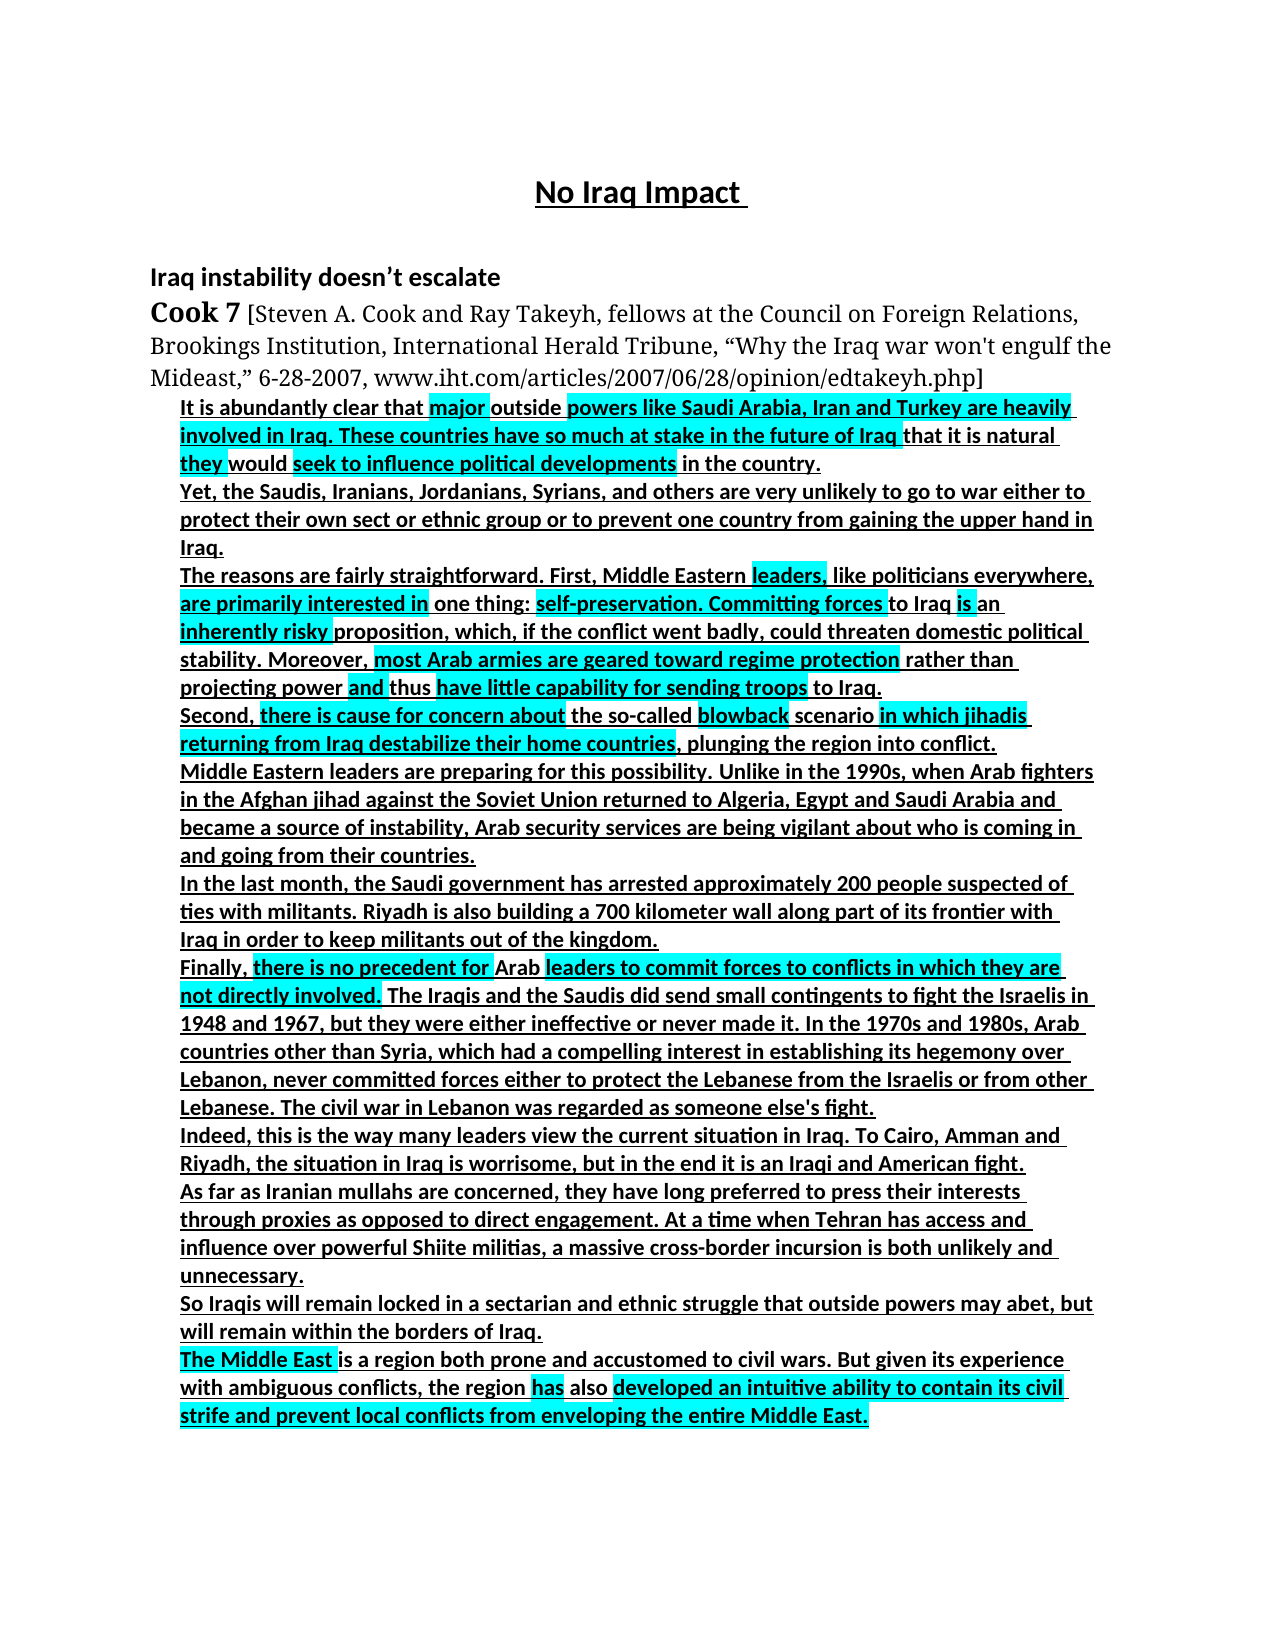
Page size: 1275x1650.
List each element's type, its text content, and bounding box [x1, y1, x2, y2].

text It is abundantly clear that major outside powers like , and are heavily involved in . These countries have so much at stake in the future of that it is natural they would seek to influence political developments in the country. [677, 393, 1095, 477]
text As far as Iranian mullahs are concerned, they have long preferred to press their interests through proxies as opposed to direct engagement. At a time when has access and influence over powerful Shiite militias, a massive cross-border incursion is both unlikely and unnecessary. [180, 1177, 1095, 1289]
text The is a region both prone and accustomed to civil wars. But given its experience with ambiguous conflicts, the region has also developed an intuitive ability to contain its civil strife and prevent local conflicts from enveloping the entire . [180, 1346, 1095, 1429]
text The reasons are fairly straightforward. First, Middle Eastern leaders, like politicians everywhere, are primarily interested in one thing: self-preservation. Committing forces to Iraq is an inherently risky proposition, which, if the conflict went badly, could threaten domestic political stability. Moreover, most Arab armies are geared toward regime protection rather than projecting power and thus have little capability for sending troops to . [180, 561, 1095, 701]
text Cook 7 [Steven A. Cook and Ray Takeyh, fellows at the Council on Foreign Relations, Brookings Institution, International Herald Tribune, “Why the Iraq war won't engulf the Mideast,” 6-28-2007, www.iht.com/articles/2007/06/28/opinion/edtakeyh.php] [150, 293, 1125, 393]
text In the last month, the Saudi government has arrested approximately 200 people suspected of ties with militants. is also building a 700 kilometer wall along part of its frontier with in order to keep militants out of the kingdom. [180, 869, 1095, 953]
text Finally, there is no precedent for Arab leaders to commit forces to conflicts in which they are not directly involved. The Iraqis and the Saudis did send small contingents to fight the Israelis in 1948 and 1967, but they were either ineffective or never made it. In the 1970s and 1980s, Arab countries other than , which had a compelling interest in establishing its hegemony over , never committed forces either to protect the Lebanese from the Israelis or from other Lebanese. The civil war in was regarded as someone else's fight. [382, 953, 1095, 1005]
text Finally, there is no precedent for Arab leaders to commit forces to conflicts in which they are not directly involved. The Iraqis and the Saudis did send small contingents to fight the Israelis in 1948 and 1967, but they were either ineffective or never made it. In the 1970s and 1980s, Arab countries other than , which had a compelling interest in establishing its hegemony over , never committed forces either to protect the Lebanese from the Israelis or from other Lebanese. The civil war in was regarded as someone else's fight. [180, 1007, 1095, 1121]
text Middle Eastern leaders are preparing for this possibility. Unlike in the 1990s, when Arab fighters in the Afghan jihad against the Soviet Union returned to , and and became a source of instability, Arab security services are being vigilant about who is coming in and going from their countries. [180, 757, 1095, 869]
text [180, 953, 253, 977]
subtitle No Iraq Impact [150, 171, 1125, 212]
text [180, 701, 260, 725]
text Yet, the Saudis, Iranians, Jordanians, Syrians, and others are very unlikely to go to war either to protect their own sect or ethnic group or to prevent one country from gaining the upper hand in . [180, 477, 1095, 561]
text Second, there is cause for concern about the so-called blowback scenario in which jihadis returning from Iraq destabilize their home countries, plunging the region into conflict. [566, 701, 1095, 757]
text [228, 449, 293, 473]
text Indeed, this is the way many leaders view the current situation in . To , and , the situation in is worrisome, but in the end it is an Iraqi and American fight. [180, 1121, 1095, 1177]
text So Iraqis will remain locked in a sectarian and ethnic struggle that outside powers may abet, but will remain within the borders of . [180, 1289, 1095, 1346]
subtitle Iraq instability doesn’t escalate [150, 260, 1125, 293]
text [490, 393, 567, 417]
